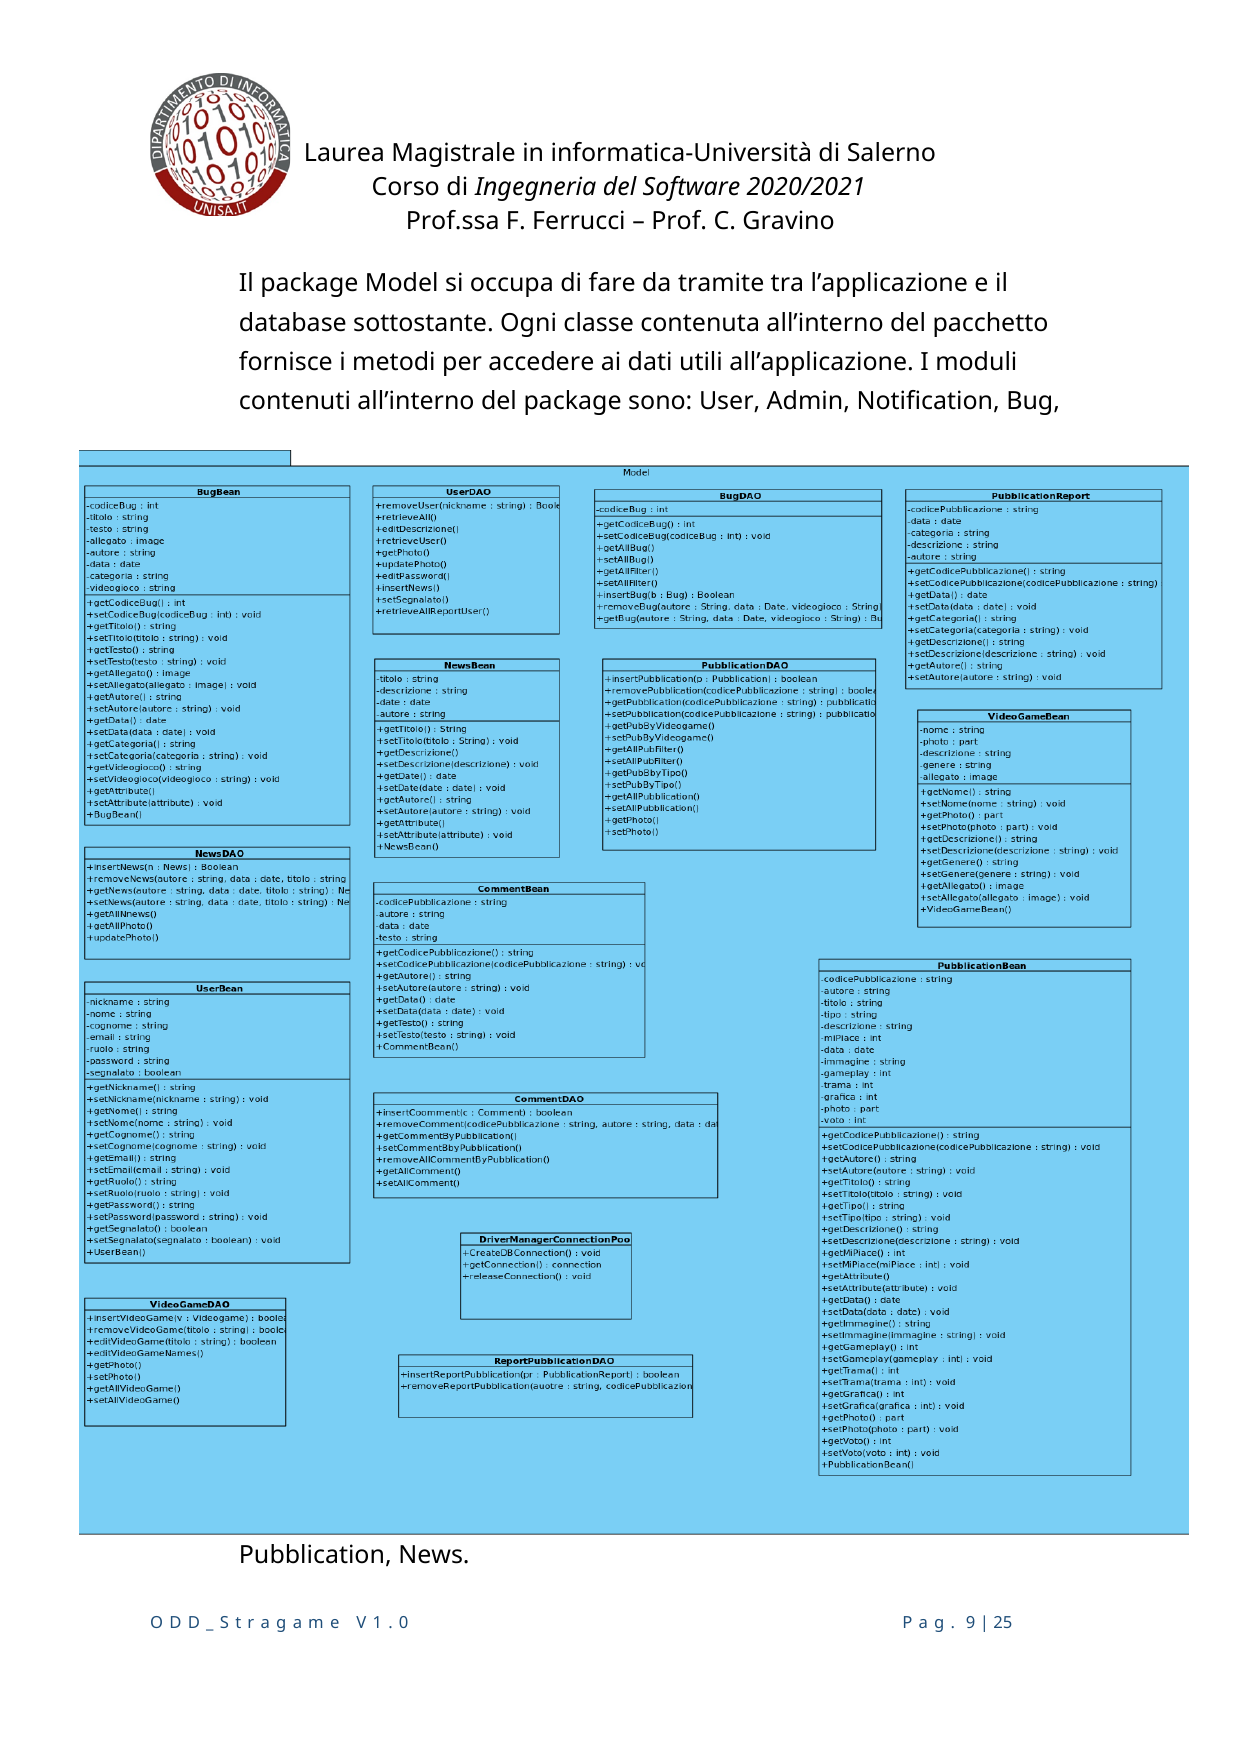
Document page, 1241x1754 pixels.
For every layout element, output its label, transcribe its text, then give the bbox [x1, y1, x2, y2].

picture [149, 73, 290, 215]
text Il package Model si occupa di fare da tramite tra l’applicazione e il database sottostante. Ogni classe contenuta all’interno del pacchetto fornisce i metodi per accedere ai dati utili all’applicazione. I moduli contenuti all’interno del package sono: User, Admin, Notification, Bug, Pubblication, News. [239, 265, 1090, 450]
picture [79, 450, 1189, 1537]
text Il package Model si occupa di fare da tramite tra l’applicazione e il database sottostante. Ogni classe contenuta all’interno del pacchetto fornisce i metodi per accedere ai dati utili all’applicazione. I moduli contenuti all’interno del package sono: User, Admin, Notification, Bug, Pubblication, News. [239, 1537, 1090, 1571]
